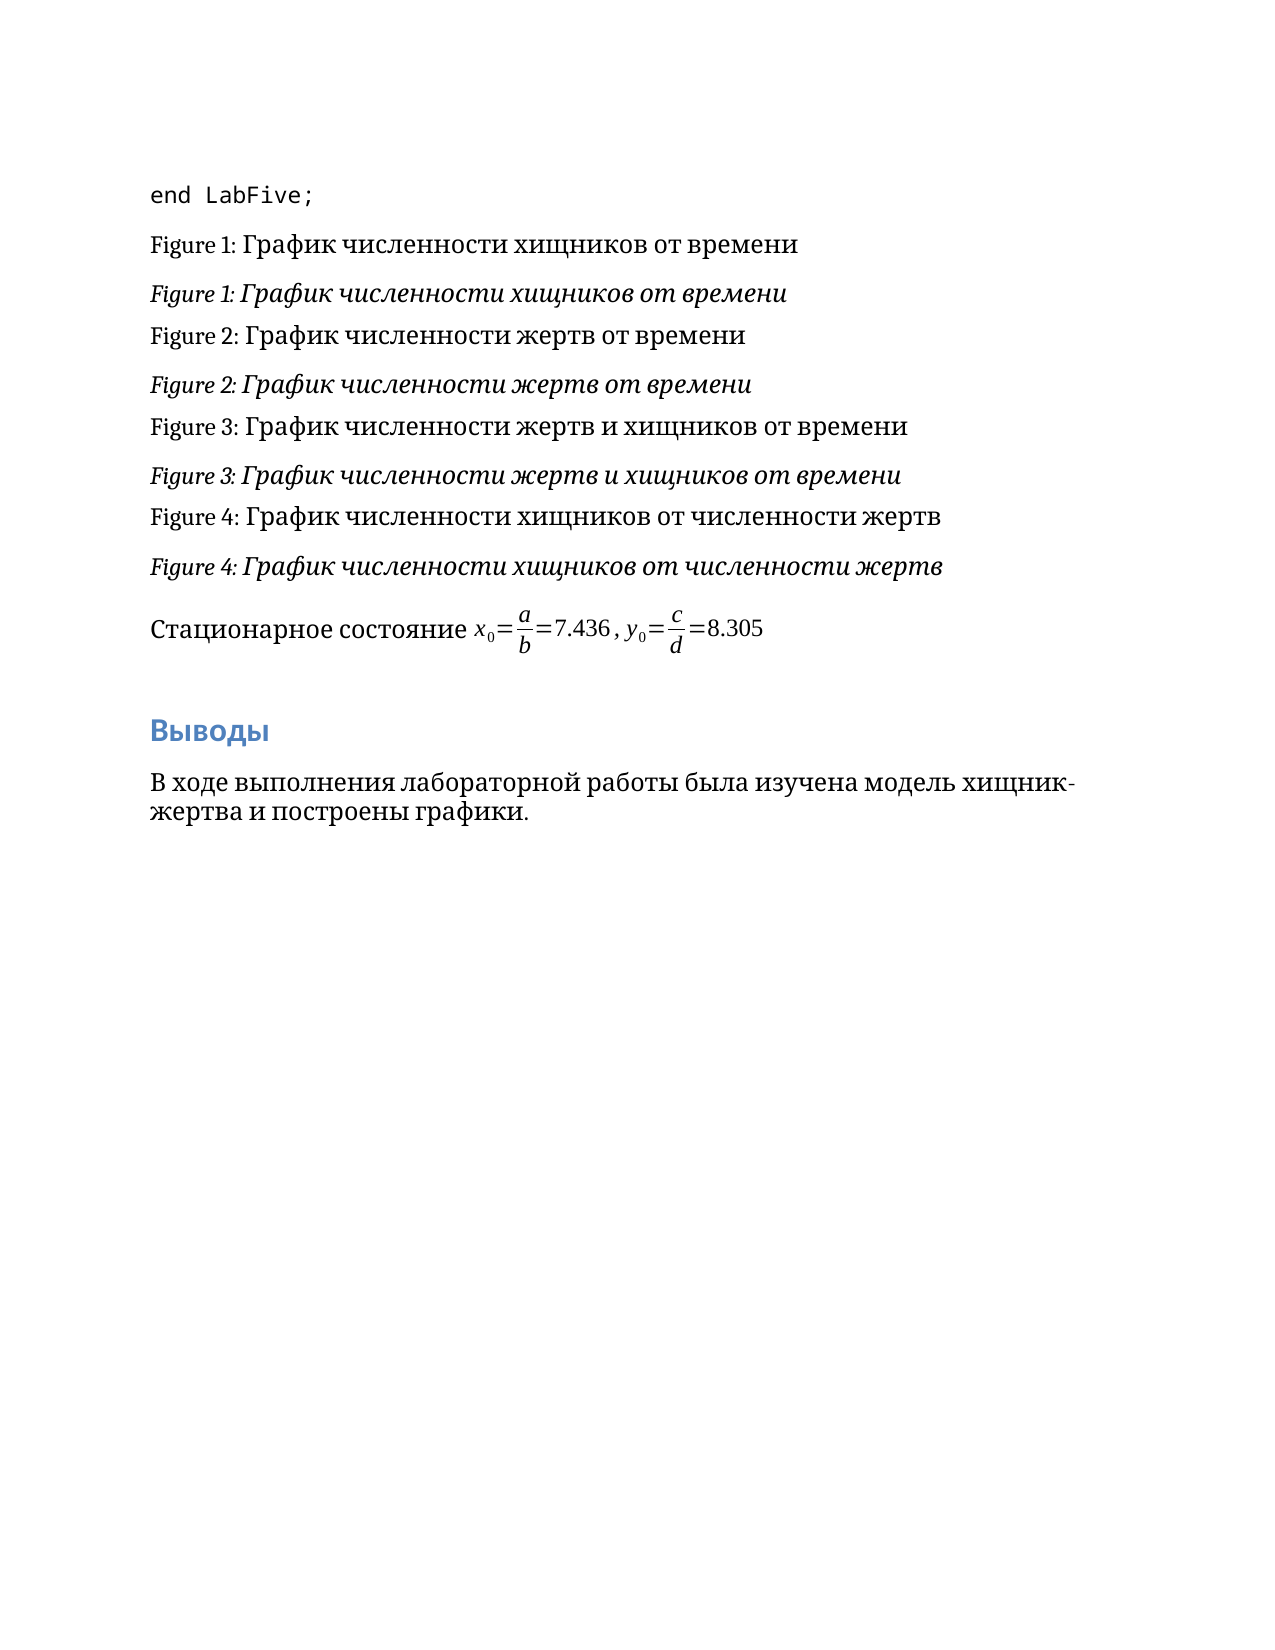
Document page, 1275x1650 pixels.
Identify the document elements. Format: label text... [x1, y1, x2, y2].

text Figure 4: График численности хищников от численности жертв [150, 503, 1125, 532]
text Figure 3: График численности жертв и хищников от времени [150, 462, 1125, 491]
subtitle Выводы [150, 709, 1125, 750]
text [150, 150, 1125, 210]
text Стационарное состояние [150, 600, 1125, 659]
text Figure 1: График численности хищников от времени [150, 280, 1125, 309]
text Figure 4: График численности хищников от численности жертв [150, 553, 1125, 582]
text Figure 3: График численности жертв и хищников от времени [150, 412, 1125, 441]
text Figure 2: График численности жертв от времени [150, 371, 1125, 400]
text Figure 2: График численности жертв от времени [150, 322, 1125, 350]
text В ходе выполнения лабораторной работы была изучена модель хищник-жертва и построены графики. [150, 769, 1125, 826]
text Figure 1: График численности хищников от времени [150, 231, 1125, 259]
